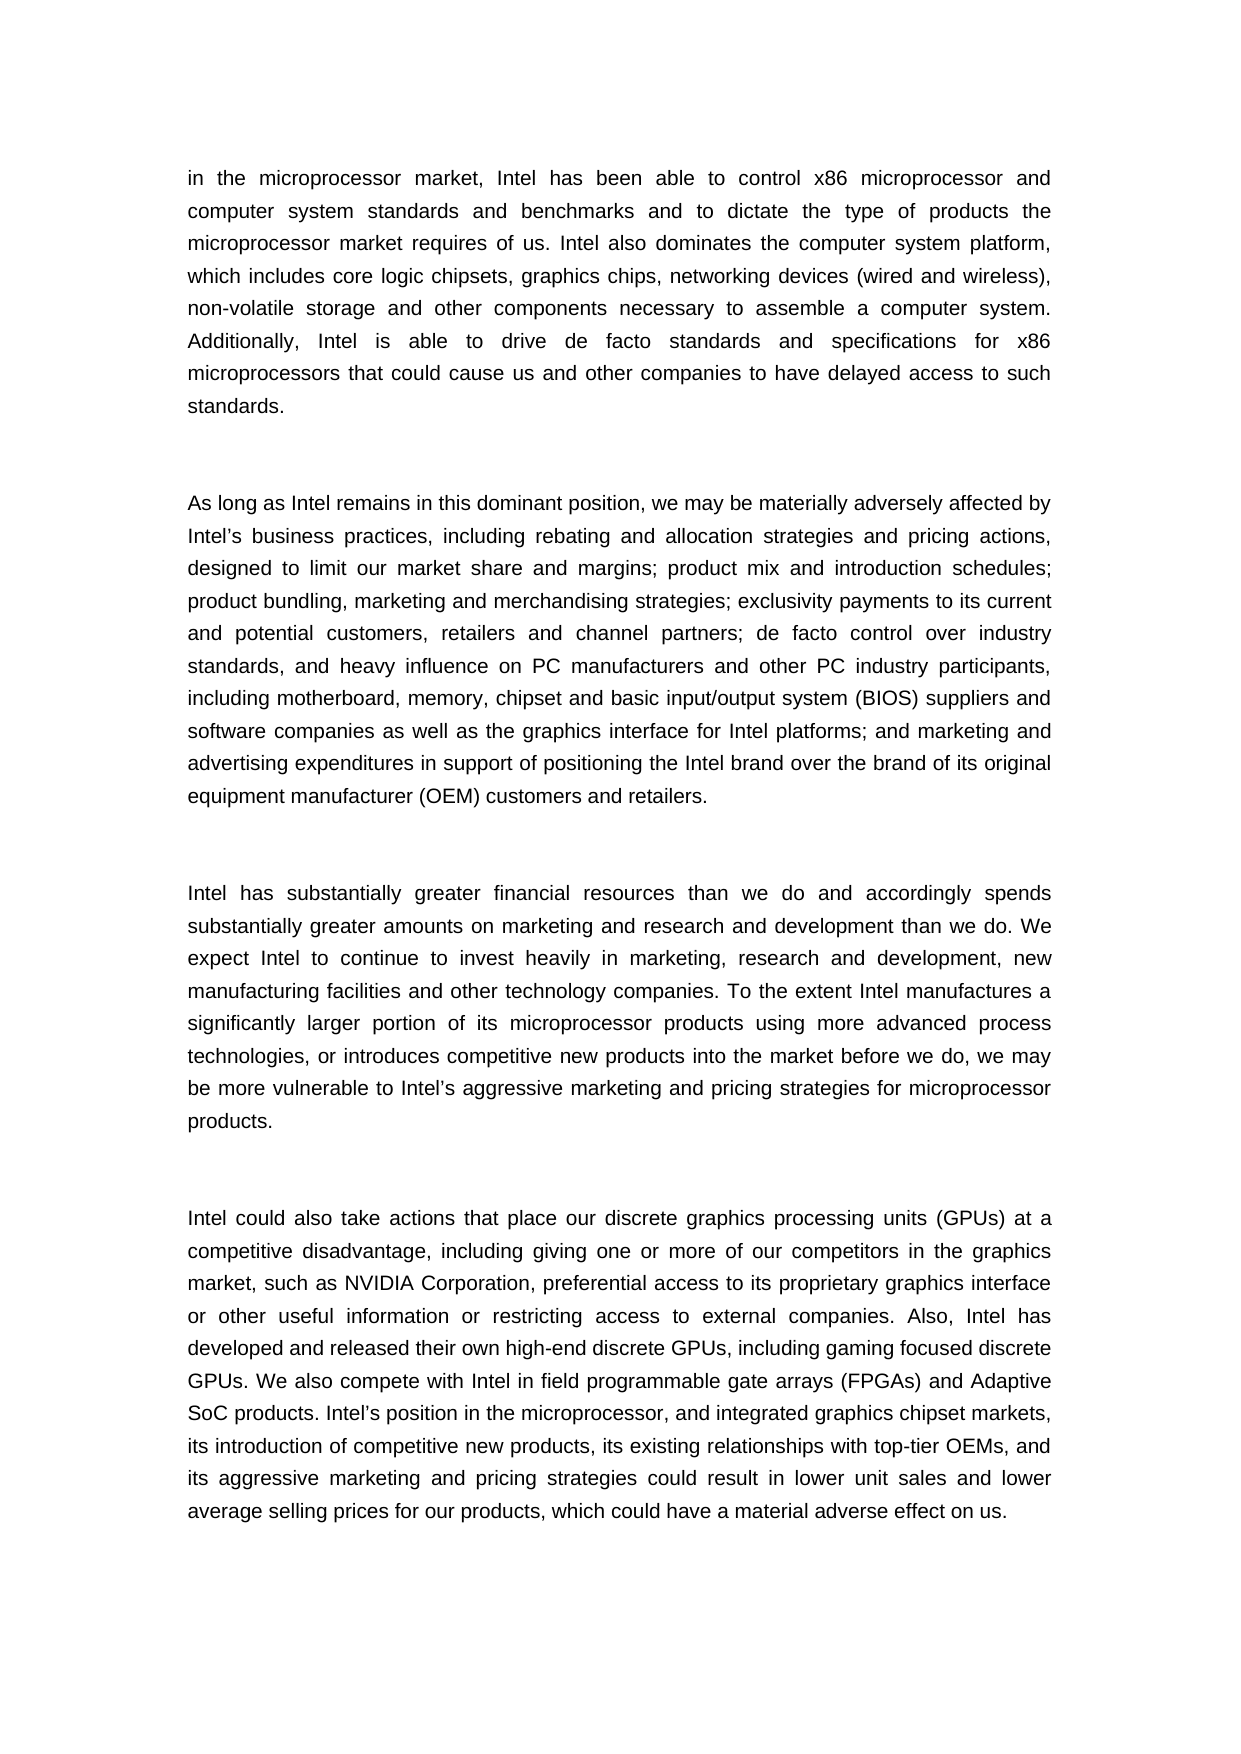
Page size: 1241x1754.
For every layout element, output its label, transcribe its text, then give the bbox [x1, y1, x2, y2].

text As long as Intel remains in this dominant position, we may be materially adversely affected by Intel’s business practices, including rebating and allocation strategies and pricing actions, designed to limit our market share and margins; product mix and introduction schedules; product bundling, marketing and merchandising strategies; exclusivity payments to its current and potential customers, retailers and channel partners; de facto control over industry standards, and heavy influence on PC manufacturers and other PC industry participants, including motherboard, memory, chipset and basic input/output system (BIOS) suppliers and software companies as well as the graphics interface for Intel platforms; and marketing and advertising expenditures in support of positioning the Intel brand over the brand of its original equipment manufacturer (OEM) customers and retailers. [187, 487, 1053, 812]
text Intel has substantially greater financial resources than we do and accordingly spends substantially greater amounts on marketing and research and development than we do. We expect Intel to continue to invest heavily in marketing, research and development, new manufacturing facilities and other technology companies. To the extent Intel manufactures a significantly larger portion of its microprocessor products using more advanced process technologies, or introduces competitive new products into the market before we do, we may be more vulnerable to Intel’s aggressive marketing and pricing strategies for microprocessor products. [187, 877, 1053, 1137]
text Intel could also take actions that place our discrete graphics processing units (GPUs) at a competitive disadvantage, including giving one or more of our competitors in the graphics market, such as NVIDIA Corporation, preferential access to its proprietary graphics interface or other useful information or restricting access to external companies. Also, Intel has developed and released their own high-end discrete GPUs, including gaming focused discrete GPUs. We also compete with Intel in field programmable gate arrays (FPGAs) and Adaptive SoC products. Intel’s position in the microprocessor, and integrated graphics chipset markets, its introduction of competitive new products, its existing relationships with top-tier OEMs, and its aggressive marketing and pricing strategies could result in lower unit sales and lower average selling prices for our products, which could have a material adverse effect on us. [187, 1202, 1053, 1527]
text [187, 162, 1053, 422]
